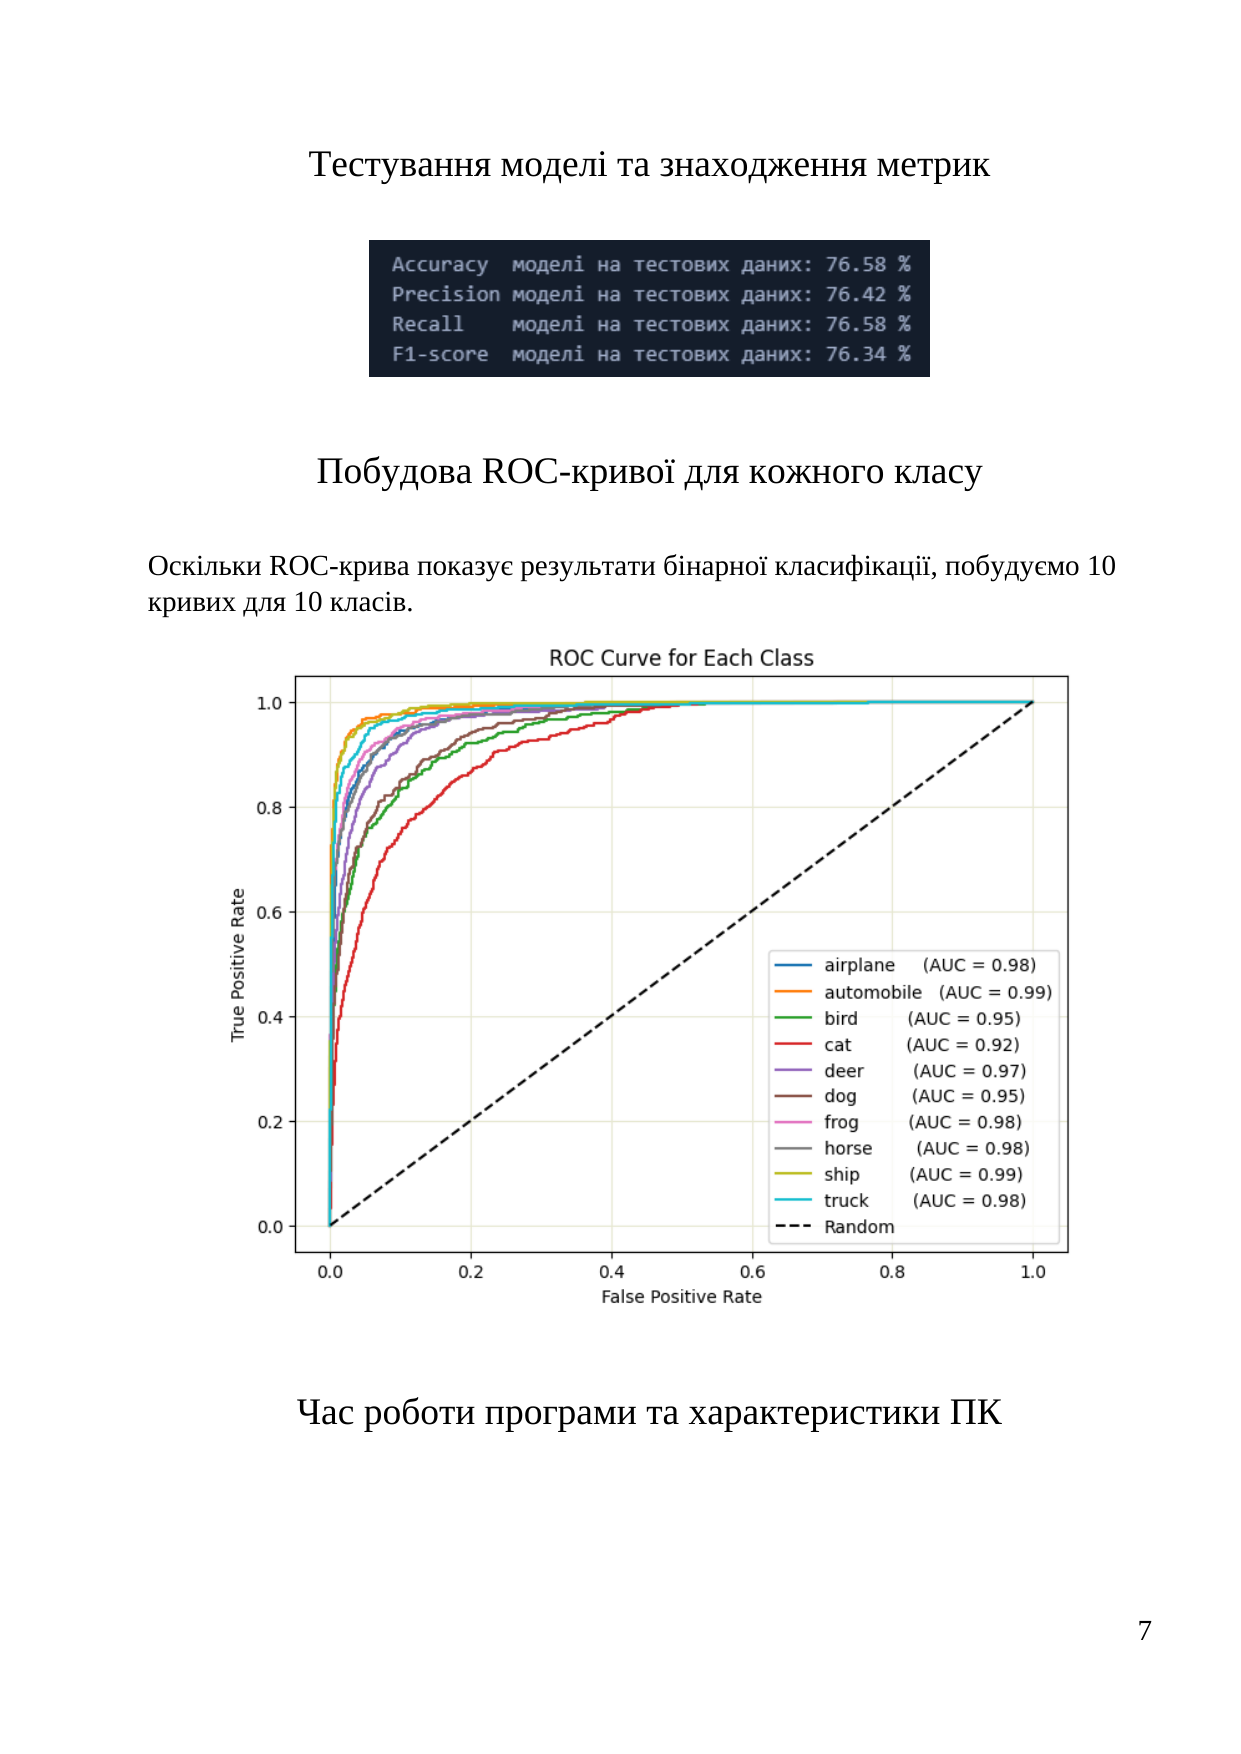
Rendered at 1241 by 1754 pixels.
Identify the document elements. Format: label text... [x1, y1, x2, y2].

subtitle Час роботи програми та характеристики ПК [148, 1389, 1152, 1433]
picture [369, 240, 930, 377]
subtitle Тестування моделі та знаходження метрик [148, 141, 1152, 184]
text Оскільки ROC-крива показує результати бінарної класифікації, побудуємо 10 кривих для 10 класів. [148, 548, 1152, 618]
subtitle Побудова ROC-кривої для кожного класу [148, 449, 1152, 492]
picture [219, 637, 1080, 1318]
